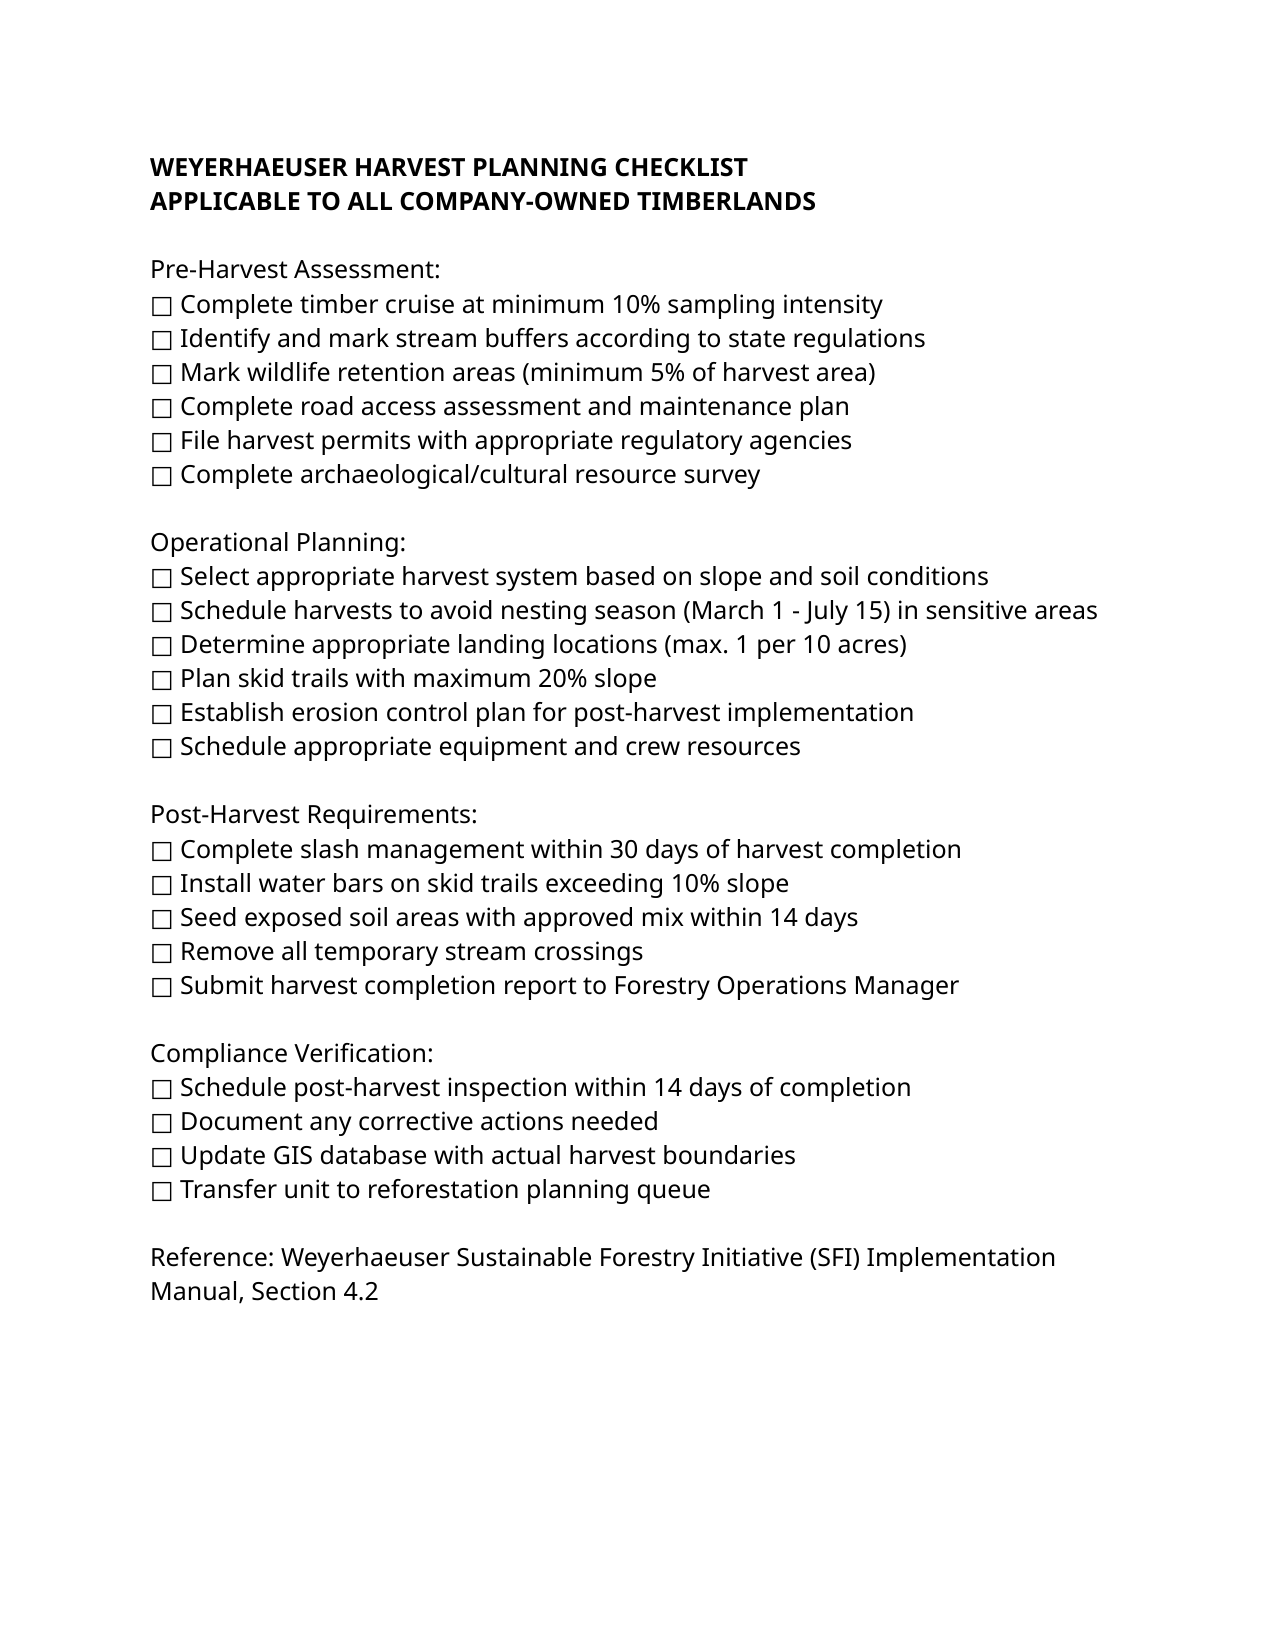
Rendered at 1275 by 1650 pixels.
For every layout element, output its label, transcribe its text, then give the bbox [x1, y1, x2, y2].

text □ Schedule post-harvest inspection within 14 days of completion [150, 1070, 1125, 1104]
text □ Submit harvest completion report to Forestry Operations Manager [150, 967, 1125, 1002]
text □ Update GIS database with actual harvest boundaries [150, 1138, 1125, 1172]
text WEYERHAEUSER HARVEST PLANNING CHECKLIST [150, 150, 1125, 184]
text □ Complete timber cruise at minimum 10% sampling intensity [150, 286, 1125, 320]
text □ Seed exposed soil areas with approved mix within 14 days [150, 899, 1125, 933]
text □ Complete archaeological/cultural resource survey [150, 457, 1125, 491]
text □ Determine appropriate landing locations (max. 1 per 10 acres) [150, 627, 1125, 661]
text □ Establish erosion control plan for post-harvest implementation [150, 695, 1125, 729]
text Reference: Weyerhaeuser Sustainable Forestry Initiative (SFI) Implementation Manual, Section 4.2 [150, 1240, 1125, 1308]
text Post-Harvest Requirements: [150, 797, 1125, 831]
text □ Transfer unit to reforestation planning queue [150, 1172, 1125, 1206]
text □ Schedule harvests to avoid nesting season (March 1 - July 15) in sensitive areas [150, 593, 1125, 627]
text Pre-Harvest Assessment: [150, 252, 1125, 286]
text □ Select appropriate harvest system based on slope and soil conditions [150, 559, 1125, 593]
text Operational Planning: [150, 525, 1125, 559]
text APPLICABLE TO ALL COMPANY-OWNED TIMBERLANDS [150, 184, 1125, 218]
text □ Identify and mark stream buffers according to state regulations [150, 320, 1125, 354]
text □ Complete road access assessment and maintenance plan [150, 388, 1125, 422]
text □ Complete slash management within 30 days of harvest completion [150, 831, 1125, 865]
text □ Remove all temporary stream crossings [150, 933, 1125, 967]
text □ Mark wildlife retention areas (minimum 5% of harvest area) [150, 354, 1125, 388]
text □ Schedule appropriate equipment and crew resources [150, 729, 1125, 763]
text Compliance Verification: [150, 1036, 1125, 1070]
text □ Plan skid trails with maximum 20% slope [150, 661, 1125, 695]
text □ Install water bars on skid trails exceeding 10% slope [150, 865, 1125, 899]
text □ Document any corrective actions needed [150, 1104, 1125, 1138]
text □ File harvest permits with appropriate regulatory agencies [150, 422, 1125, 457]
